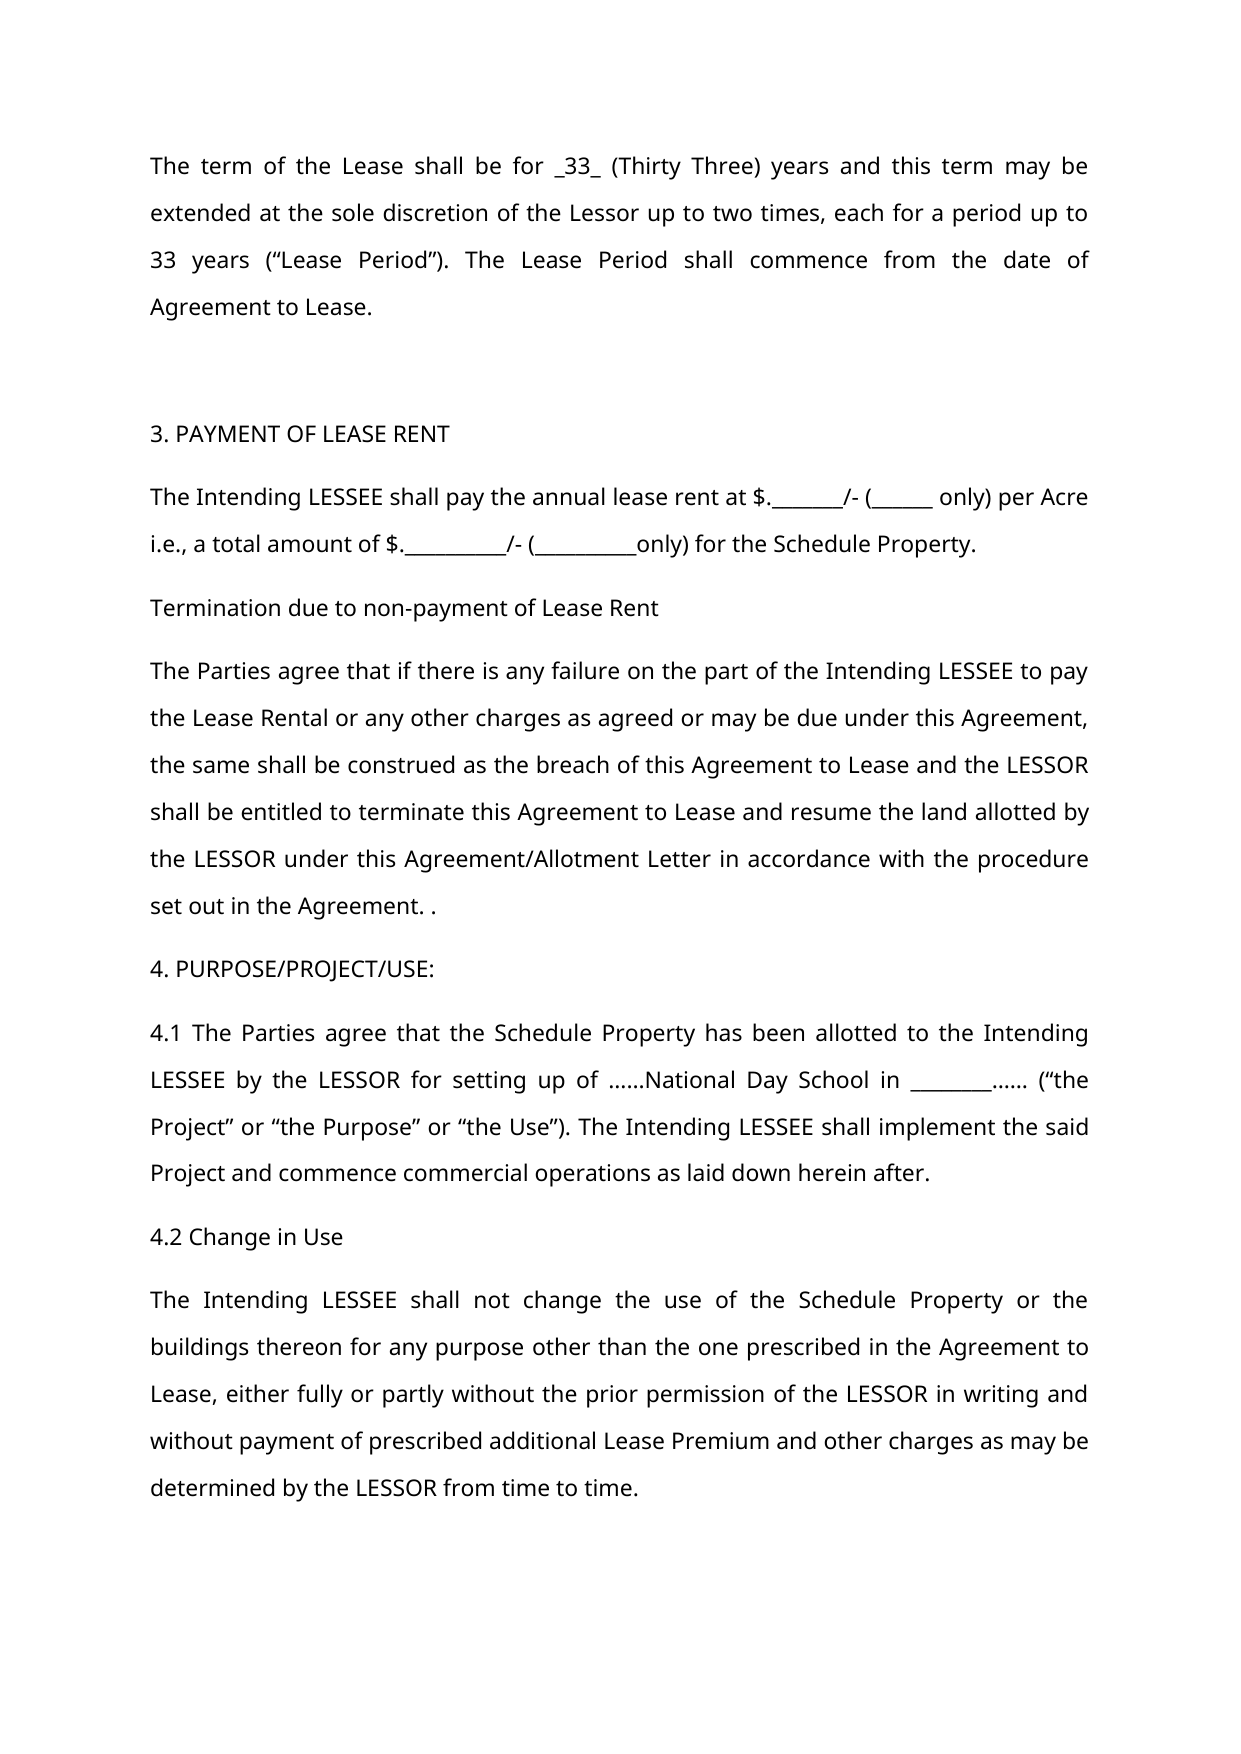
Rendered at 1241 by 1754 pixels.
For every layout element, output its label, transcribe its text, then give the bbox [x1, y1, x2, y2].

text The Intending LESSEE shall pay the annual lease rent at $._______/- (______ only) per Acre i.e., a total amount of $.__________/- (__________only) for the Schedule Property. [150, 481, 1090, 559]
text The Intending LESSEE shall not change the use of the Schedule Property or the buildings thereon for any purpose other than the one prescribed in the Agreement to Lease, either fully or partly without the prior permission of the LESSOR in writing and without payment of prescribed additional Lease Premium and other charges as may be determined by the LESSOR from time to time. [150, 1284, 1090, 1503]
text 3. PAYMENT OF LEASE RENT [150, 418, 1090, 449]
text 4.1 The Parties agree that the Schedule Property has been allotted to the Intending LESSEE by the LESSOR for setting up of ……National Day School in ________…… (“the Project” or “the Purpose” or “the Use”). The Intending LESSEE shall implement the said Project and commence commercial operations as laid down herein after. [150, 1017, 1090, 1188]
text 4.2 Change in Use [150, 1221, 1090, 1252]
text The Parties agree that if there is any failure on the part of the Intending LESSEE to pay the Lease Rental or any other charges as agreed or may be due under this Agreement, the same shall be construed as the breach of this Agreement to Lease and the LESSOR shall be entitled to terminate this Agreement to Lease and resume the land allotted by the LESSOR under this Agreement/Allotment Letter in accordance with the procedure set out in the Agreement. . [150, 655, 1090, 921]
text 4. PURPOSE/PROJECT/USE: [150, 953, 1090, 984]
text The term of the Lease shall be for _33_ (Thirty Three) years and this term may be extended at the sole discretion of the Lessor up to two times, each for a period up to 33 years (“Lease Period”). The Lease Period shall commence from the date of Agreement to Lease. [150, 150, 1090, 322]
text Termination due to non-payment of Lease Rent [150, 592, 1090, 623]
